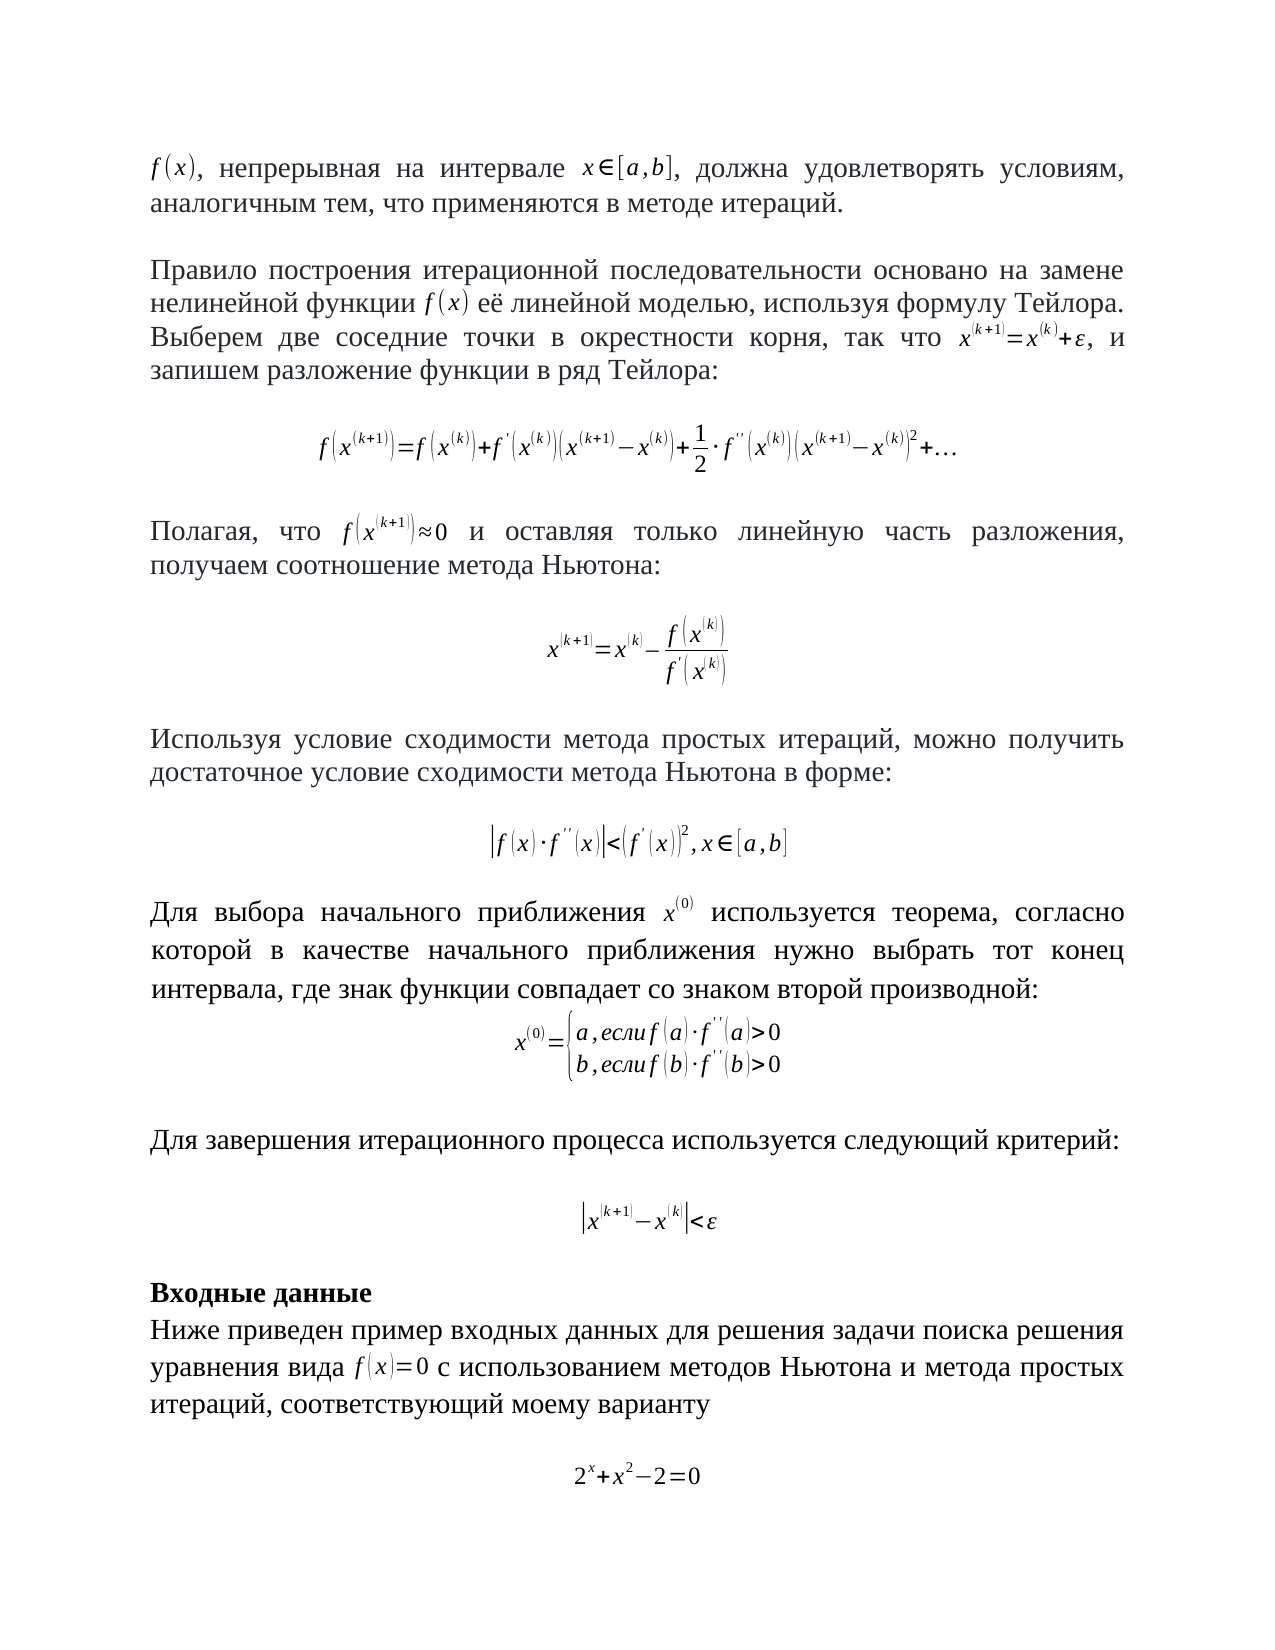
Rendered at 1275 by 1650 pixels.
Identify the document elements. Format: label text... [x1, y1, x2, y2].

text Для выбора начального приближения используется теорема, согласно которой в качестве начального приближения нужно выбрать тот конец интервала, где знак функции совпадает со знаком второй производной: [150, 894, 1125, 1004]
text Правило построения итерационной последовательности основано на замене нелинейной функции её линейной моделью, используя формулу Тейлора. Выберем две соседние точки в окрестности корня, так что , и запишем разложение функции в ряд Тейлора: [150, 252, 1125, 386]
text Для завершения итерационного процесса используется следующий критерий: [150, 1122, 1125, 1156]
text Ниже приведен пример входных данных для решения задачи поиска решения уравнения вида с использованием методов Ньютона и метода простых итераций, соответствующий моему варианту [150, 1312, 1125, 1420]
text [150, 150, 1125, 218]
text Полагая, что и оставляя только линейную часть разложения, получаем соотношение метода Ньютона: [150, 512, 1125, 580]
subtitle Входные данные [150, 1275, 1125, 1308]
text Используя условие сходимости метода простых итераций, можно получить достаточное условие сходимости метода Ньютона в форме: [150, 721, 1125, 788]
